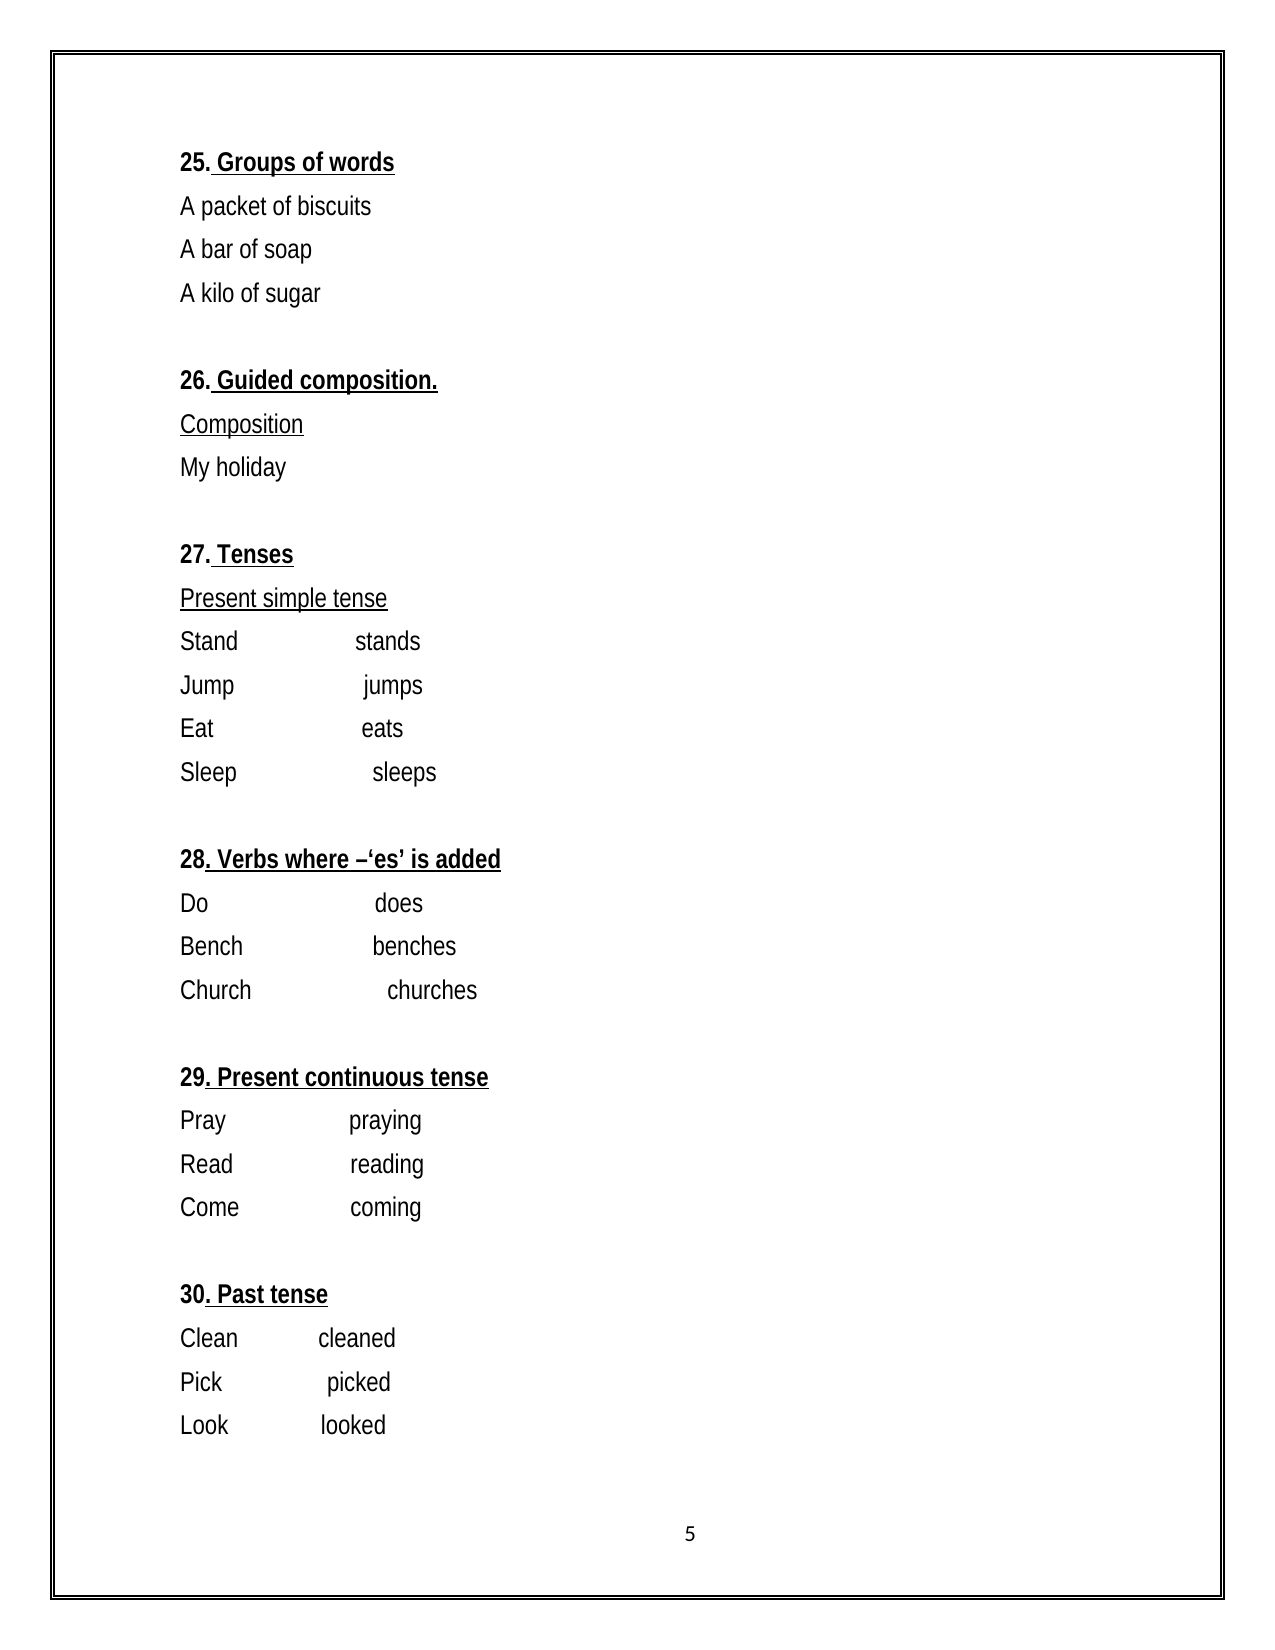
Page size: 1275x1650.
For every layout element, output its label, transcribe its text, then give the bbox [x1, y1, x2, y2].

text 25. Groups of words [180, 147, 1200, 178]
text A packet of biscuits [180, 190, 1200, 221]
text A bar of soap [180, 234, 1200, 265]
text Church churches [180, 974, 1200, 1005]
text 27. Tenses [180, 538, 1200, 569]
text Sleep sleeps [180, 756, 1200, 787]
text A kilo of sugar [180, 277, 1200, 308]
text Clean cleaned [180, 1322, 1200, 1353]
text Stand stands [180, 626, 1200, 657]
text Pick picked [180, 1366, 1200, 1397]
text 28. Verbs where –‘es’ is added [180, 843, 1200, 874]
text 26. Guided composition. [180, 364, 1200, 395]
text Do does [180, 887, 1200, 918]
text Jump jumps [180, 669, 1200, 700]
text 29. Present continuous tense [180, 1061, 1200, 1092]
text Read reading [180, 1148, 1200, 1179]
text Present simple tense [180, 582, 1200, 613]
text Look looked [180, 1409, 1200, 1440]
text Pray praying [180, 1104, 1200, 1136]
text Come coming [180, 1192, 1200, 1223]
text Eat eats [180, 713, 1200, 744]
text Bench benches [180, 930, 1200, 961]
text Composition [180, 408, 1200, 439]
text My holiday [180, 451, 1200, 482]
text 30. Past tense [180, 1279, 1200, 1310]
